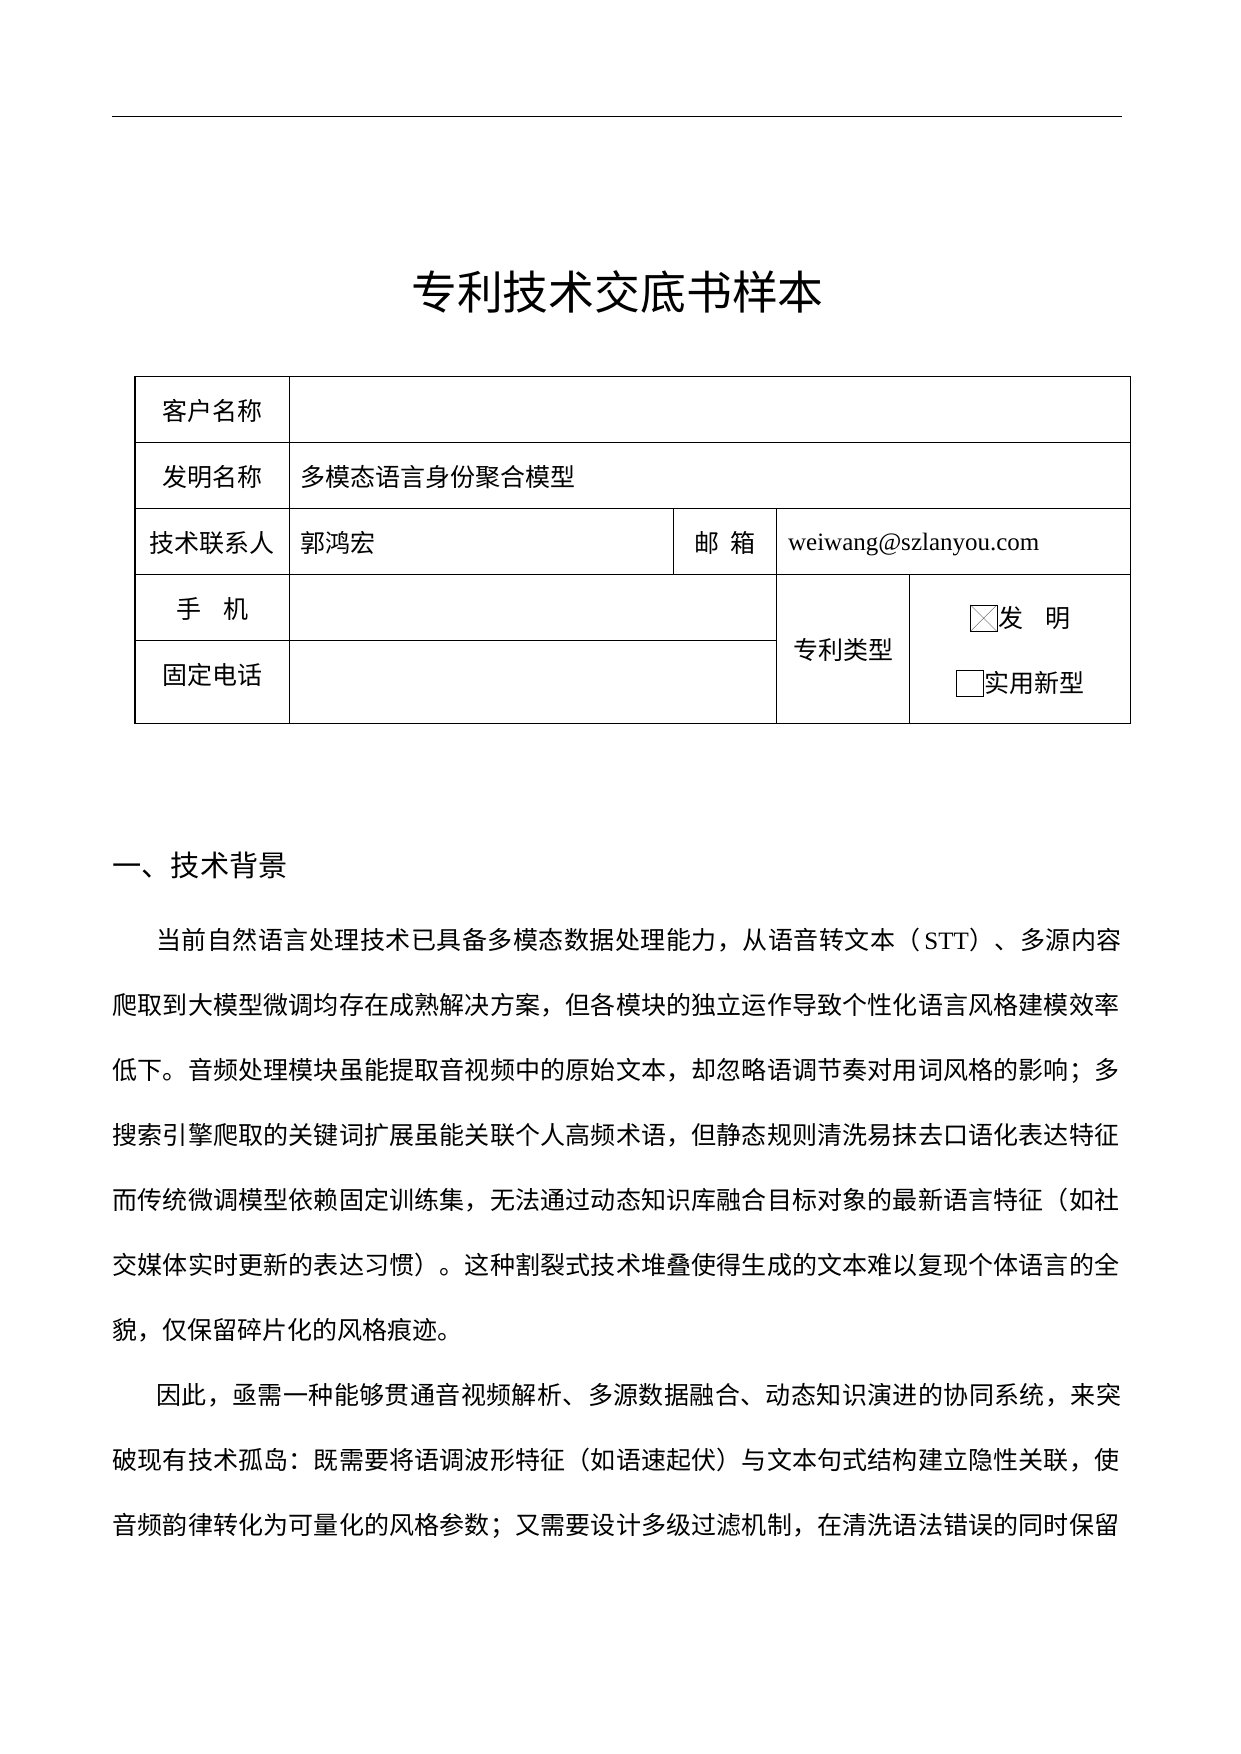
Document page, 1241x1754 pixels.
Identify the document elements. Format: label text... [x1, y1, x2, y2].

table_cell 专利类型 [777, 575, 909, 723]
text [112, 1361, 1122, 1556]
table_header 客户名称 [136, 377, 289, 442]
table_cell [290, 641, 776, 723]
table_cell [290, 575, 776, 640]
text 当前自然语言处理技术已具备多模态数据处理能力，从语音转文本（STT）、多源内容爬取到大模型微调均存在成熟解决方案，但各模块的独立运作导致个性化语言风格建模效率低下。音频处理模块虽能提取音视频中的原始文本，却忽略语调节奏对用词风格的影响；多搜索引擎爬取的关键词扩展虽能关联个人高频术语，但静态规则清洗易抹去口语化表达特征；而传统微调模型依赖固定训练集，无法通过动态知识库融合目标对象的最新语言特征（如社交媒体实时更新的表达习惯）。这种割裂式技术堆叠使得生成的文本难以复现个体语言的全貌，仅保留碎片化的风格痕迹。 [112, 906, 1122, 1361]
table_cell ​多模态语言身份聚合模型 [290, 443, 1130, 508]
table_cell 发 明 实用新型 [910, 575, 1130, 723]
table_cell 固定电话 [136, 641, 289, 723]
table_cell 发明名称 [136, 443, 289, 508]
table_cell 手 机 [136, 575, 289, 640]
subtitle 一、技术背景 [112, 831, 1122, 896]
table_cell weiwang@szlanyou.com [777, 509, 1130, 574]
text 专利技术交底书样本 [112, 241, 1122, 338]
table_header [290, 377, 1130, 442]
table_cell 郭鸿宏 [290, 509, 673, 574]
table_cell 技术联系人 [136, 509, 289, 574]
table_cell 邮 箱 [674, 509, 776, 574]
